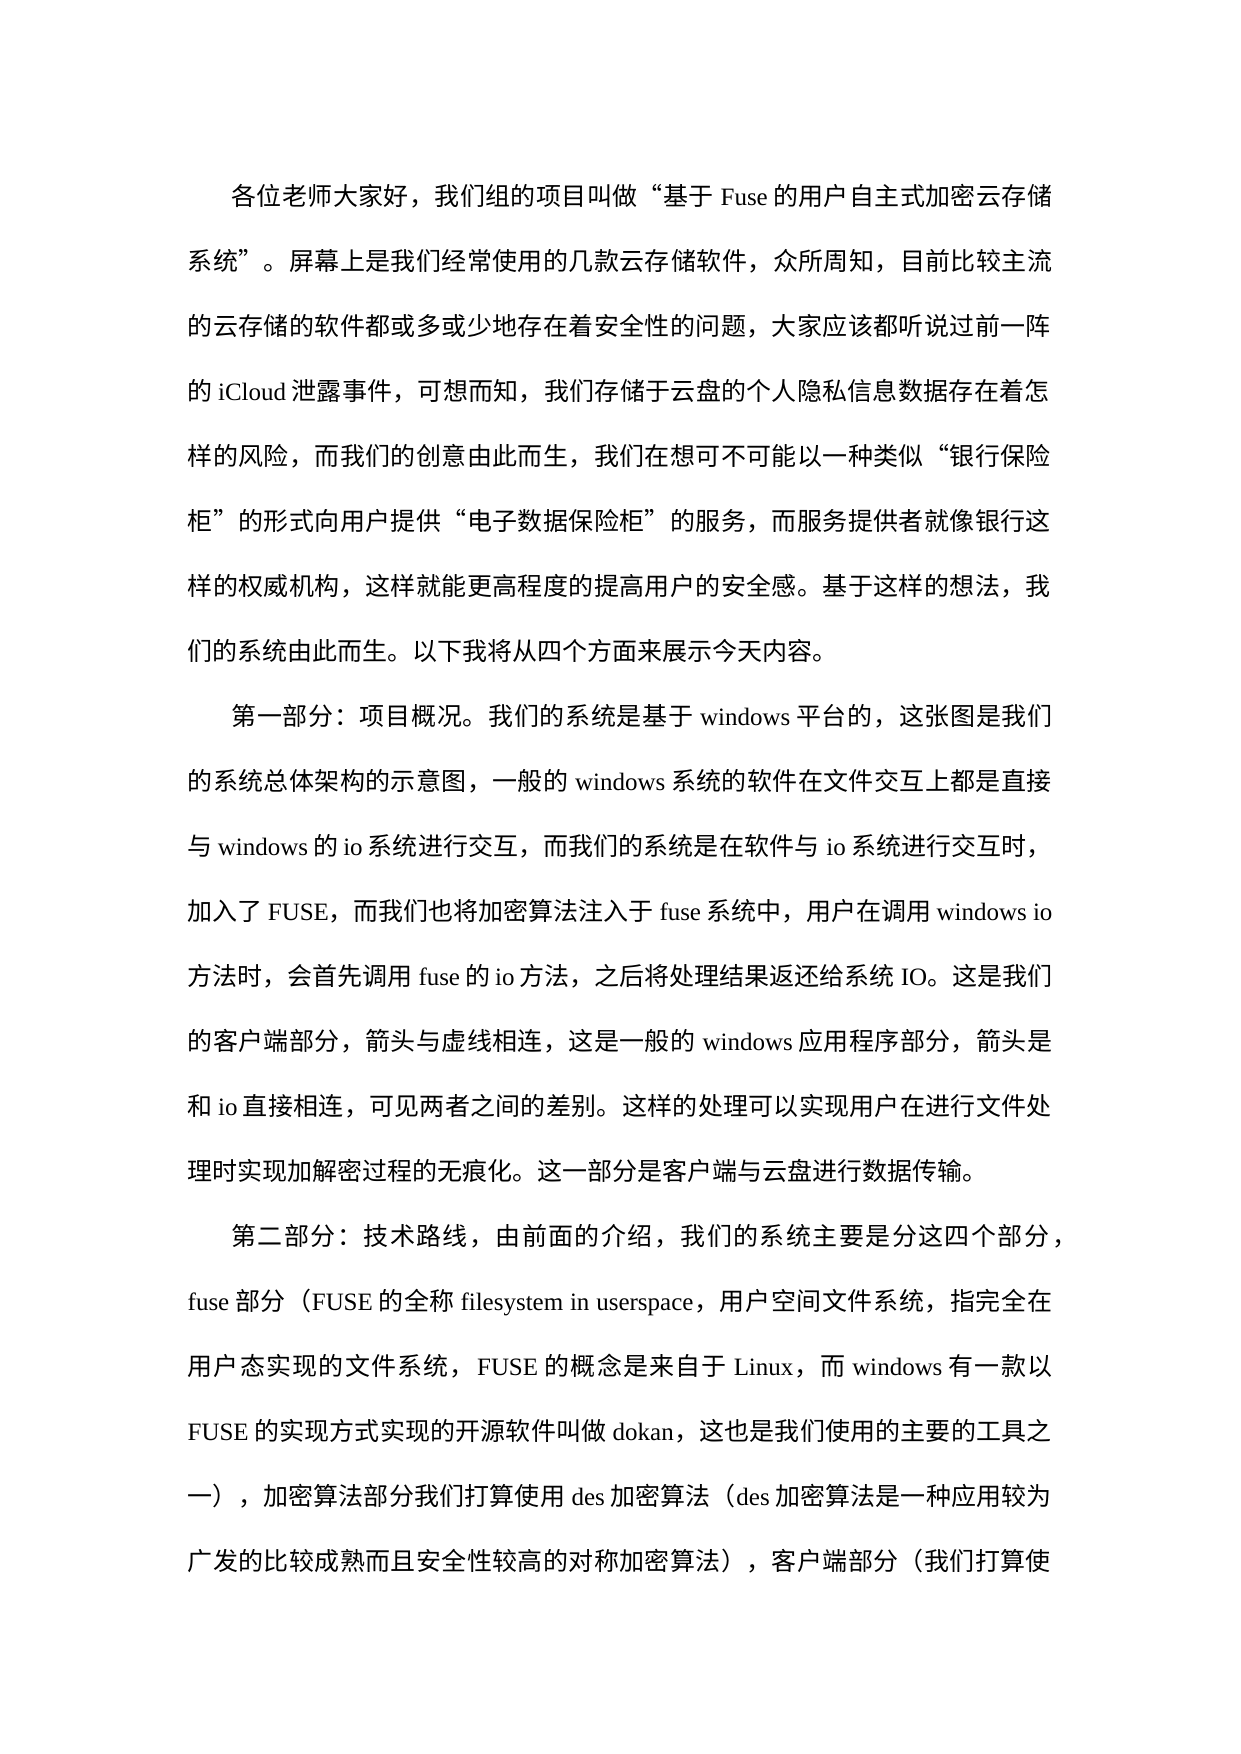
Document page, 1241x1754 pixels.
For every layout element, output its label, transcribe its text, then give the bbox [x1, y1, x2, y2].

text 各位老师大家好，我们组的项目叫做“基于Fuse的用户自主式加密云存储系统”。屏幕上是我们经常使用的几款云存储软件，众所周知，目前比较主流的云存储的软件都或多或少地存在着安全性的问题，大家应该都听说过前一阵的iCloud泄露事件，可想而知，我们存储于云盘的个人隐私信息数据存在着怎样的风险，而我们的创意由此而生，我们在想可不可能以一种类似“银行保险柜”的形式向用户提供“电子数据保险柜”的服务，而服务提供者就像银行这样的权威机构，这样就能更高程度的提高用户的安全感。基于这样的想法，我们的系统由此而生。以下我将从四个方面来展示今天内容。 [187, 162, 1053, 682]
text 第一部分：项目概况。我们的系统是基于windows平台的，这张图是我们的系统总体架构的示意图，一般的windows系统的软件在文件交互上都是直接与windows的io系统进行交互，而我们的系统是在软件与io系统进行交互时，加入了FUSE，而我们也将加密算法注入于fuse系统中，用户在调用windows io方法时，会首先调用fuse的io方法，之后将处理结果返还给系统IO。这是我们的客户端部分，箭头与虚线相连，这是一般的windows应用程序部分，箭头是和io直接相连，可见两者之间的差别。这样的处理可以实现用户在进行文件处理时实现加解密过程的无痕化。这一部分是客户端与云盘进行数据传输。 [187, 682, 1053, 1202]
